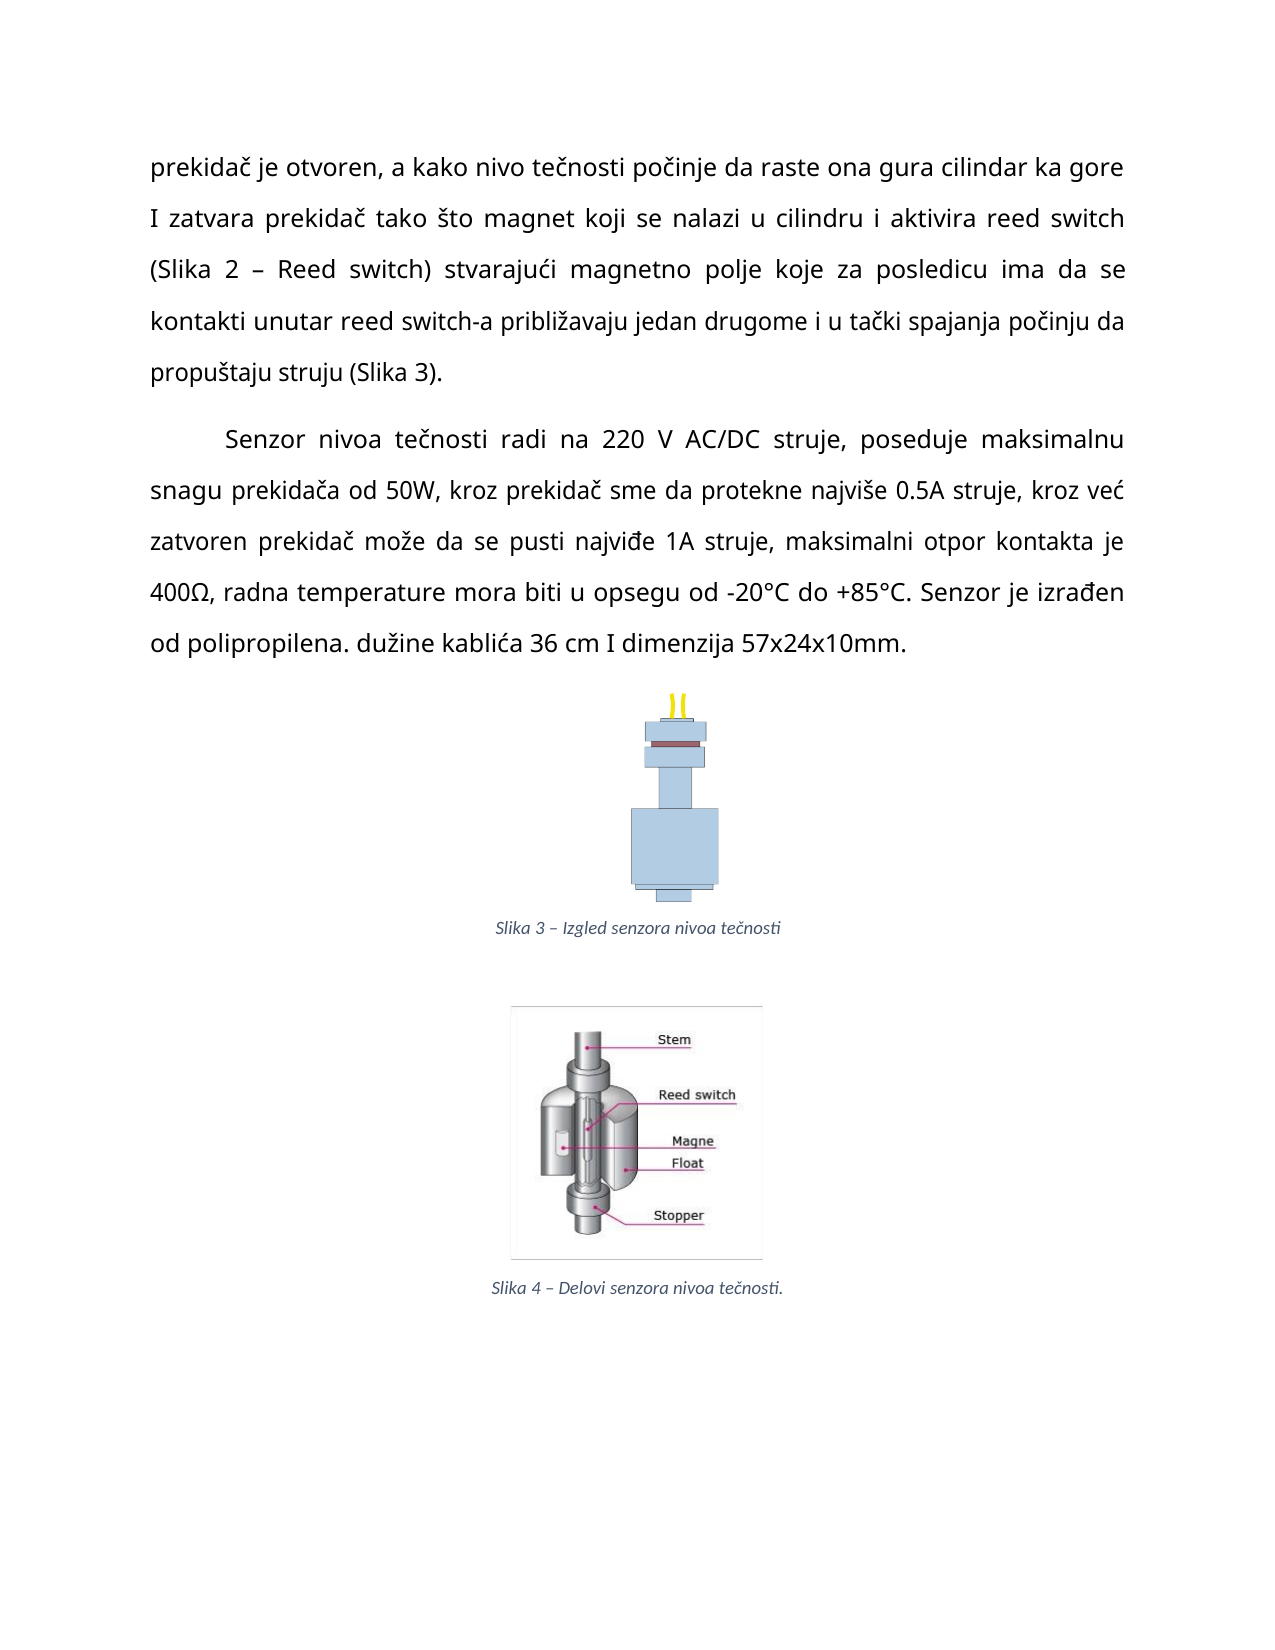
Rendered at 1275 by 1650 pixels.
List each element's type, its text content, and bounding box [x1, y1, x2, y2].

text Slika 4 – Delovi senzora nivoa tečnosti. [146, 1276, 1129, 1299]
picture [510, 1006, 763, 1260]
text Slika 3 – Izgled senzora nivoa tečnosti [146, 706, 1129, 939]
text prekidač je otvoren, a kako nivo tečnosti počinje da raste ona gura cilindar ka gore I zatvara prekidač tako što magnet koji se nalazi u cilindru i aktivira reed switch (Slika 2 – Reed switch) stvarajući magnetno polje koje za posledicu ima da se kontakti unutar reed switch-a približavaju jedan drugome i u tački spajanja počinju da propuštaju struju (Slika 3). [150, 150, 1126, 388]
picture [631, 693, 719, 902]
text Senzor nivoa tečnosti radi na 220 V AC/DC struje, poseduje maksimalnu snagu prekidača od 50W, kroz prekidač sme da protekne najviše 0.5A struje, kroz već zatvoren prekidač može da se pusti najviđe 1A struje, maksimalni otpor kontakta je 400Ω, radna temperature mora biti u opsegu od -20°C do +85°C. Senzor je izrađen od polipropilena. dužine kablića 36 cm I dimenzija 57x24x10mm. [150, 422, 1126, 660]
